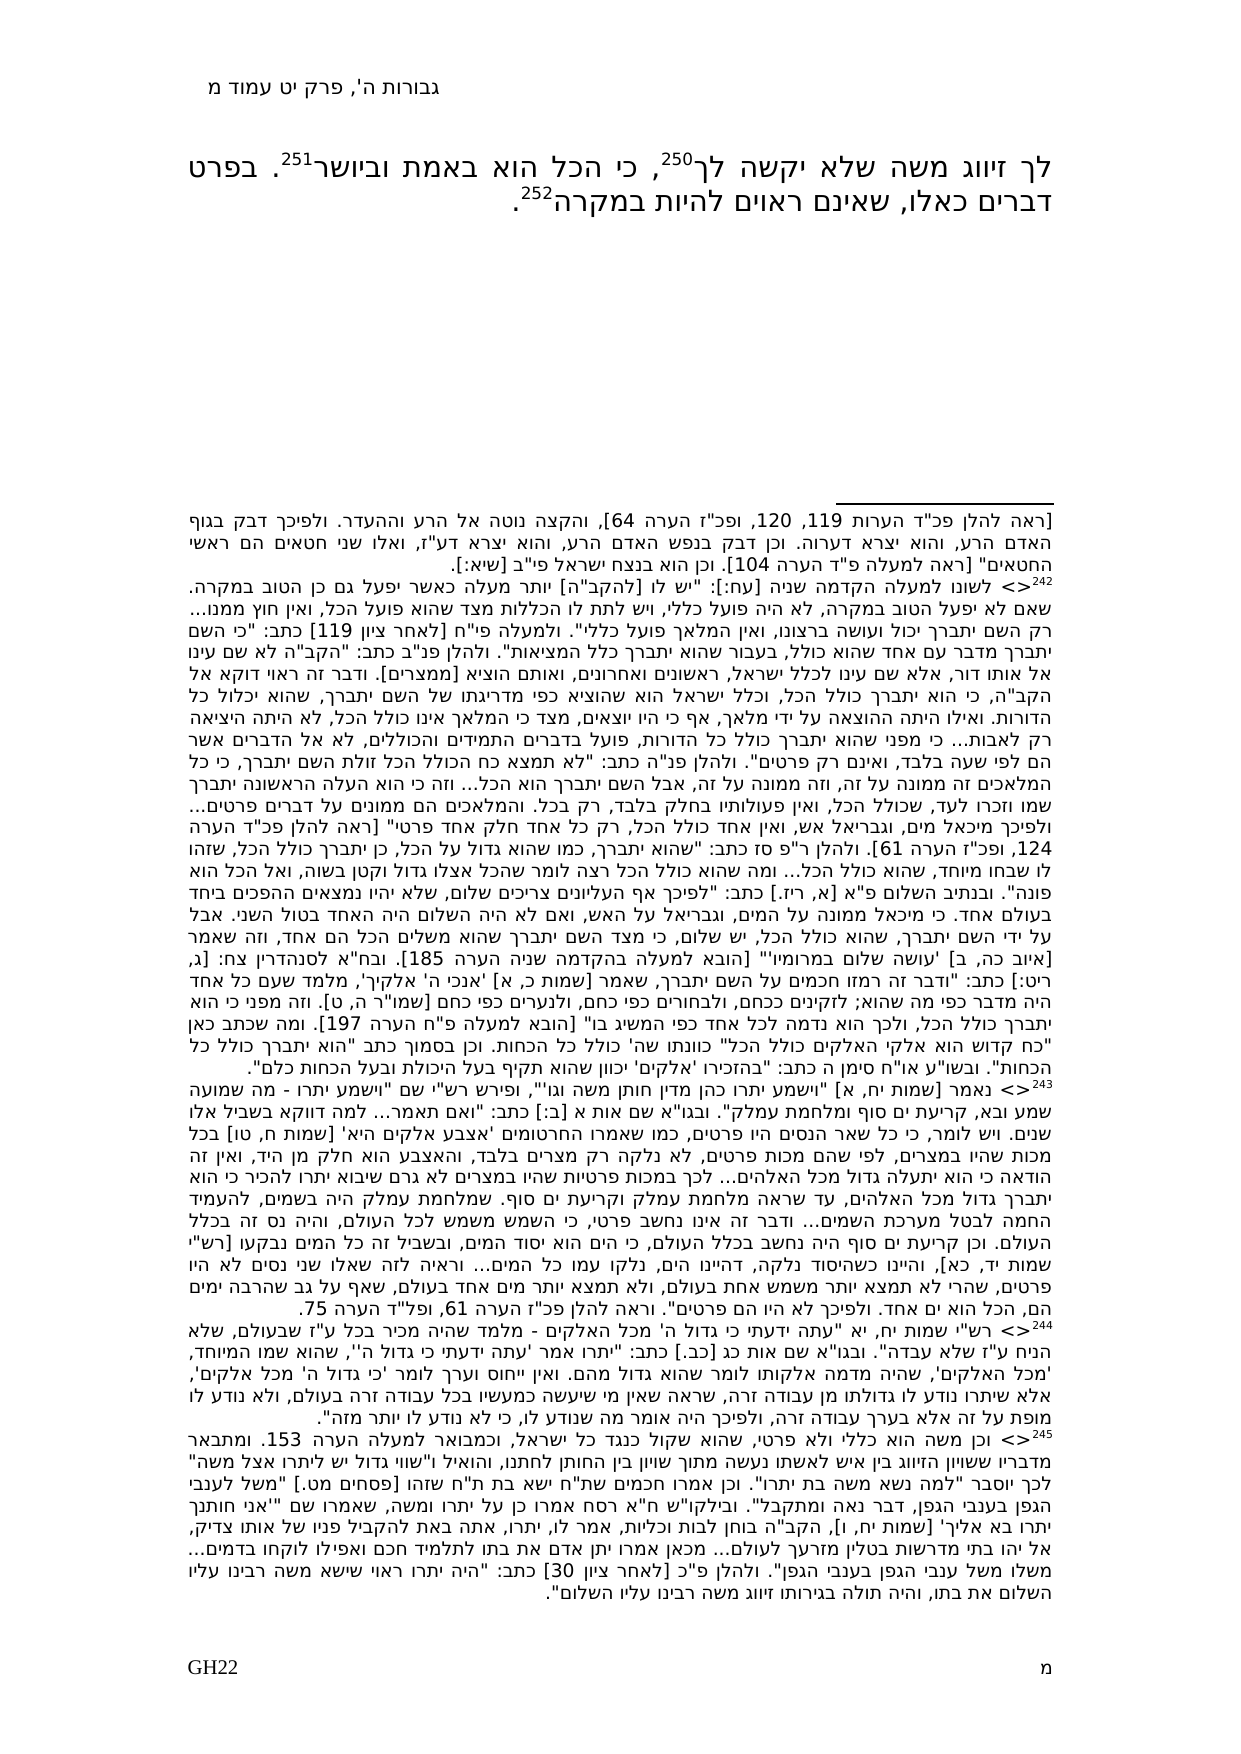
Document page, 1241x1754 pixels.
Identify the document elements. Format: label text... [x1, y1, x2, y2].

text #ותדע מזה= למה נשא משה בת יתרו, כי שווי גדול יש ליתרו אצל משה, בשביל הכנה הזאת שהיה ליתרו דביקות בכח כללי. וכל זה רמזו החכמים האמתיים יודעי מצפוני התורה, שאמרו (מכילתא שמות יח, א) שבע שמות היה ליתרו, כי זה הוראה על שהיה בו הכנה כללית. לכך* נמצא בו רבוי שמות כמשה, מורה על הכנה כללית. והתבאר לך זיווג משה שלא יקשה לך, כי הכל הוא באמת וביושר. בפרט דברים כאלו, שאינם ראוים להיות במקרה. [187, 150, 1053, 218]
